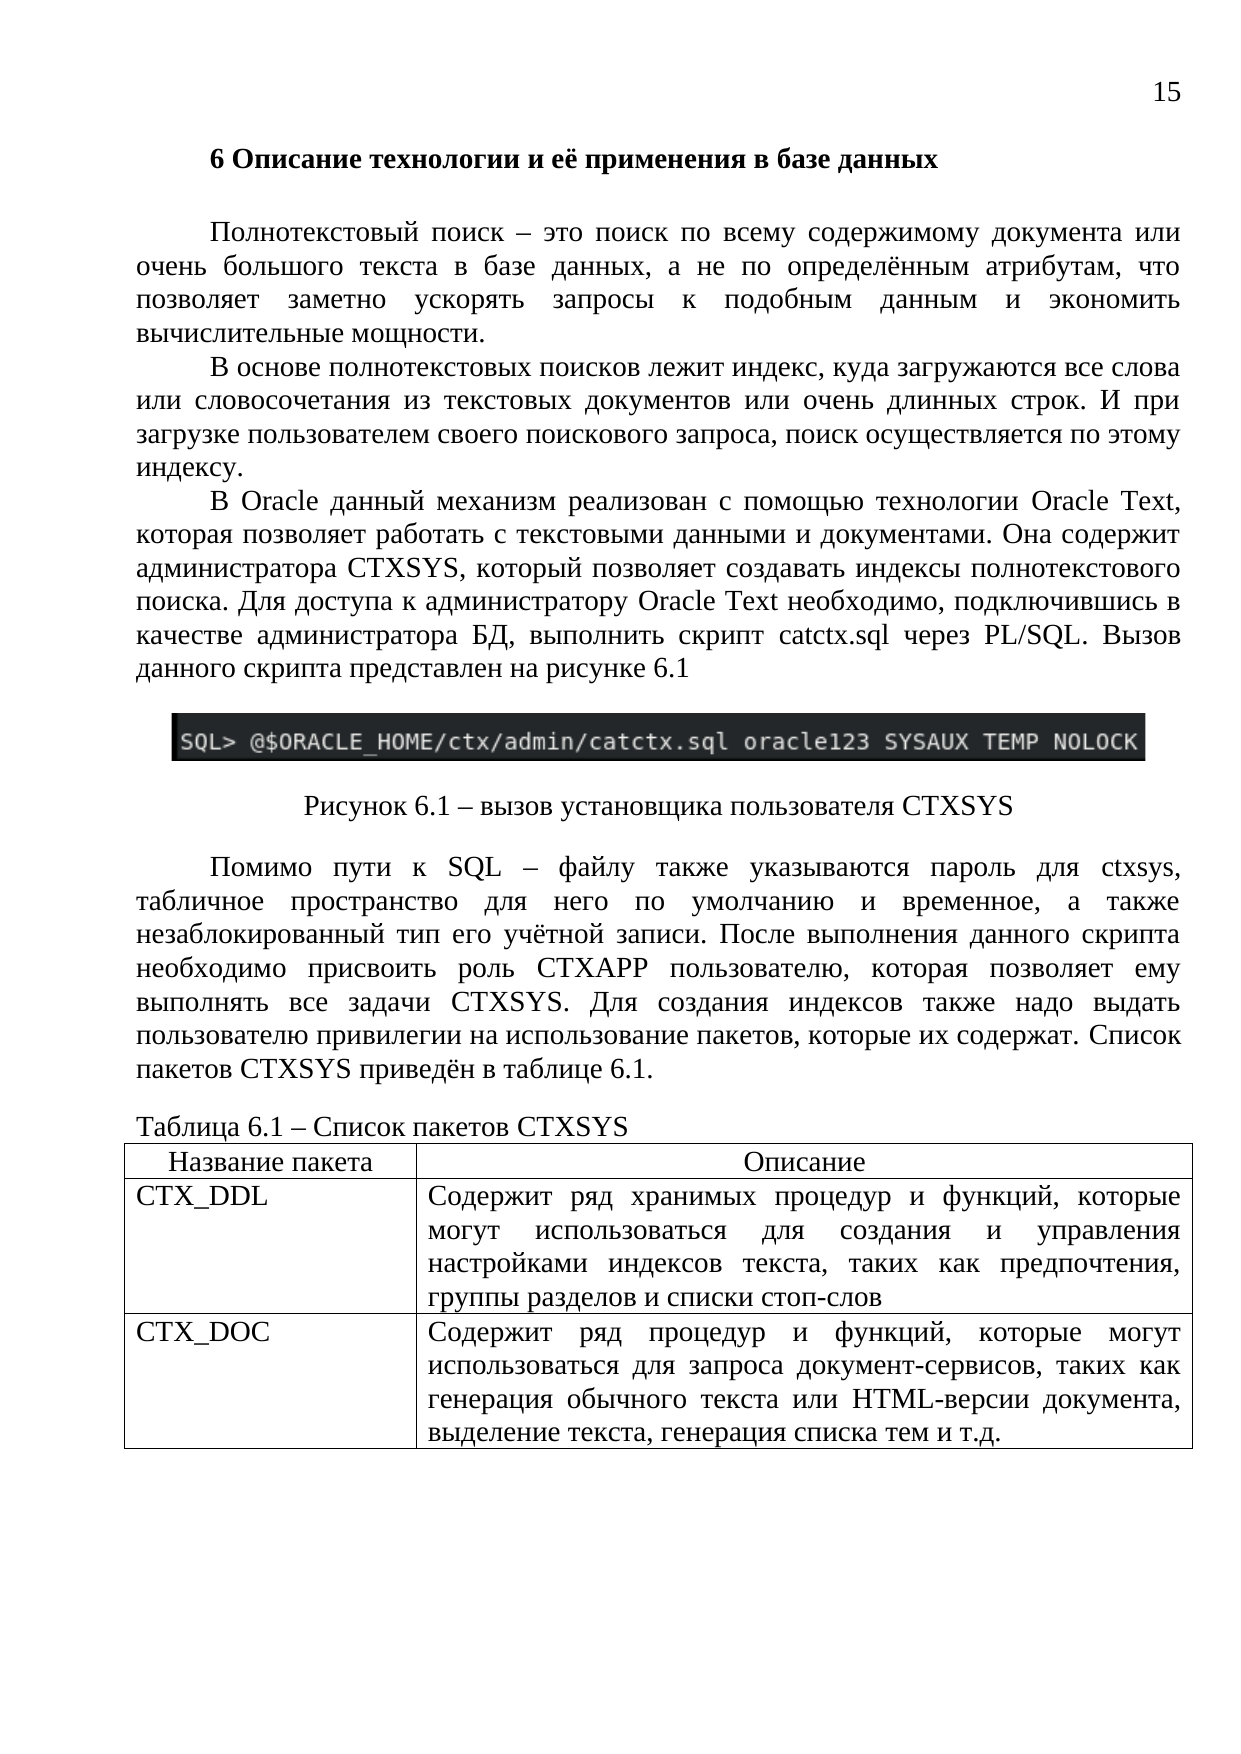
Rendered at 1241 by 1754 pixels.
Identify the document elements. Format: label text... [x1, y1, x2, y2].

subtitle 6 Описание технологии и её применения в базе данных [136, 141, 1181, 174]
table_cell Содержит ряд процедур и функций, которые могут использоваться для запроса документ-сервисов, таких как генерация обычного текста или HTML-версии документа, выделение текста, генерация списка тем и т.д. [417, 1314, 1192, 1448]
table_header Описание [417, 1144, 1192, 1177]
table_header Название пакета [125, 1144, 416, 1177]
table_cell Содержит ряд хранимых процедур и функций, которые могут использоваться для создания и управления настройками индексов текста, таких как предпочтения, группы разделов и списки стоп-слов [417, 1179, 1192, 1313]
text Таблица 6.1 – Список пакетов CTXSYS [136, 1109, 1181, 1143]
picture [171, 713, 1146, 761]
table_cell CTX_DOC [125, 1314, 416, 1448]
text В основе полнотекстовых поисков лежит индекс, куда загружаются все слова или словосочетания из текстовых документов или очень длинных строк. И при загрузке пользователем своего поискового запроса, поиск осуществляется по этому индексу. [136, 349, 1181, 483]
text В Oracle данный механизм реализован с помощью технологии Oracle Text, которая позволяет работать с текстовыми данными и документами. Она содержит администратора CTXSYS, который позволяет создавать индексы полнотекстового поиска. Для доступа к администратору Oracle Text необходимо, подключившись в качестве администратора БД, выполнить скрипт catctx.sql через PL/SQL. Вызов данного скрипта представлен на рисунке 6.1 [136, 483, 1181, 684]
table_cell CTX_DDL [125, 1179, 416, 1313]
text Рисунок 6.1 – вызов установщика пользователя CTXSYS [136, 788, 1181, 822]
text Помимо пути к SQL – файлу также указываются пароль для ctxsys, табличное пространство для него по умолчанию и временное, а также незаблокированный тип его учётной записи. После выполнения данного скрипта необходимо присвоить роль CTXAPP пользователю, которая позволяет ему выполнять все задачи CTXSYS. Для создания индексов также надо выдать пользователю привилегии на использование пакетов, которые их содержат. Список пакетов CTXSYS приведён в таблице 6.1. [136, 849, 1181, 1084]
text Полнотекстовый поиск – это поиск по всему содержимому документа или очень большого текста в базе данных, а не по определённым атрибутам, что позволяет заметно ускорять запросы к подобным данным и экономить вычислительные мощности. [136, 214, 1181, 349]
